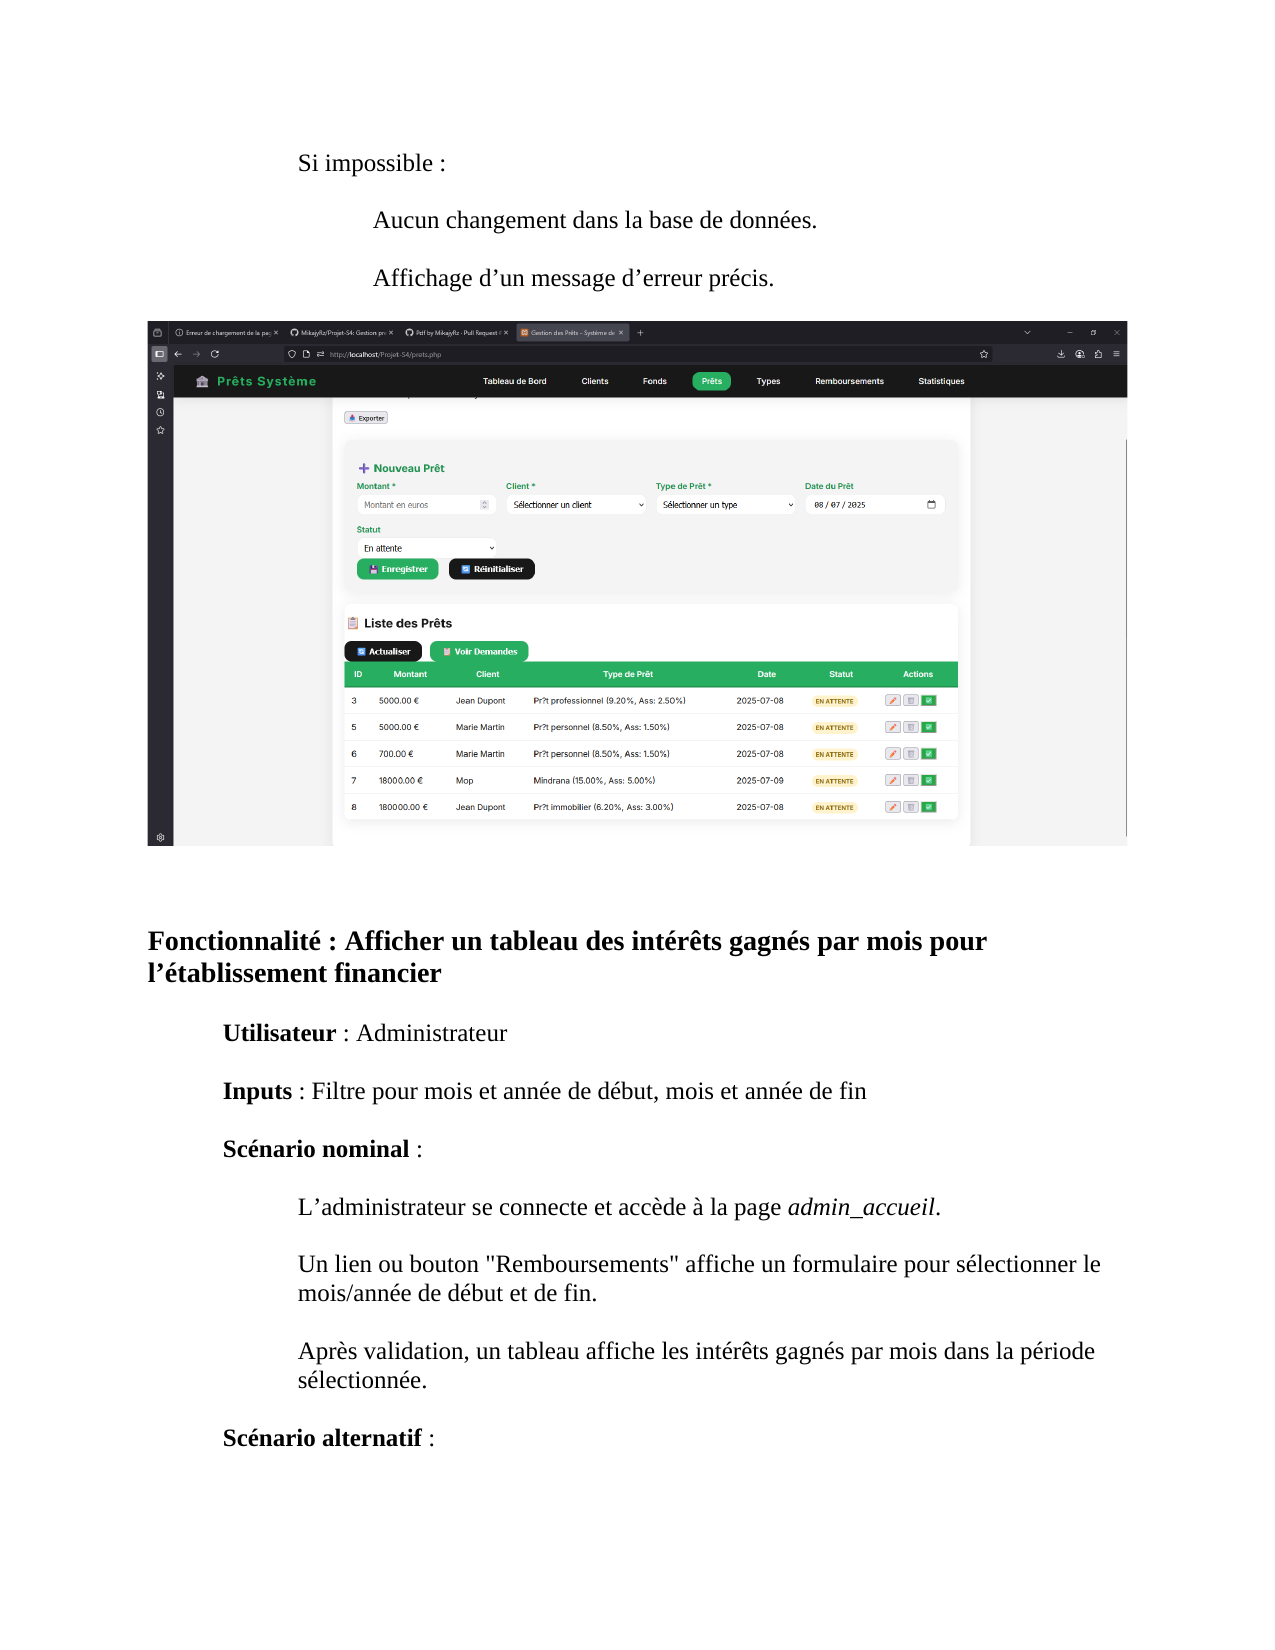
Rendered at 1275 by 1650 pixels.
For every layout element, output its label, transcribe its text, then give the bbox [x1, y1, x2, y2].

text Un lien ou bouton "Remboursements" affiche un formulaire pour sélectionner le mois/année de début et de fin. [298, 1249, 1127, 1307]
text Utilisateur : Administrateur [223, 1018, 1127, 1047]
picture [147, 321, 1128, 846]
text Affichage d’un message d’erreur précis. [373, 263, 1127, 292]
text Inputs : Filtre pour mois et année de début, mois et année de fin [223, 1076, 1127, 1104]
text Aucun changement dans la base de données. [373, 206, 1127, 234]
text Si impossible : [298, 148, 1127, 176]
text Après validation, un tableau affiche les intérêts gagnés par mois dans la période sélectionnée. [298, 1336, 1127, 1394]
text Scénario nominal : [223, 1134, 1127, 1162]
text L’administrateur se connecte et accède à la page admin_accueil. [298, 1192, 1127, 1220]
text Fonctionnalité : Afficher un tableau des intérêts gagnés par mois pour l’établissement financier [148, 924, 1127, 989]
text Scénario alternatif : [223, 1423, 1127, 1452]
